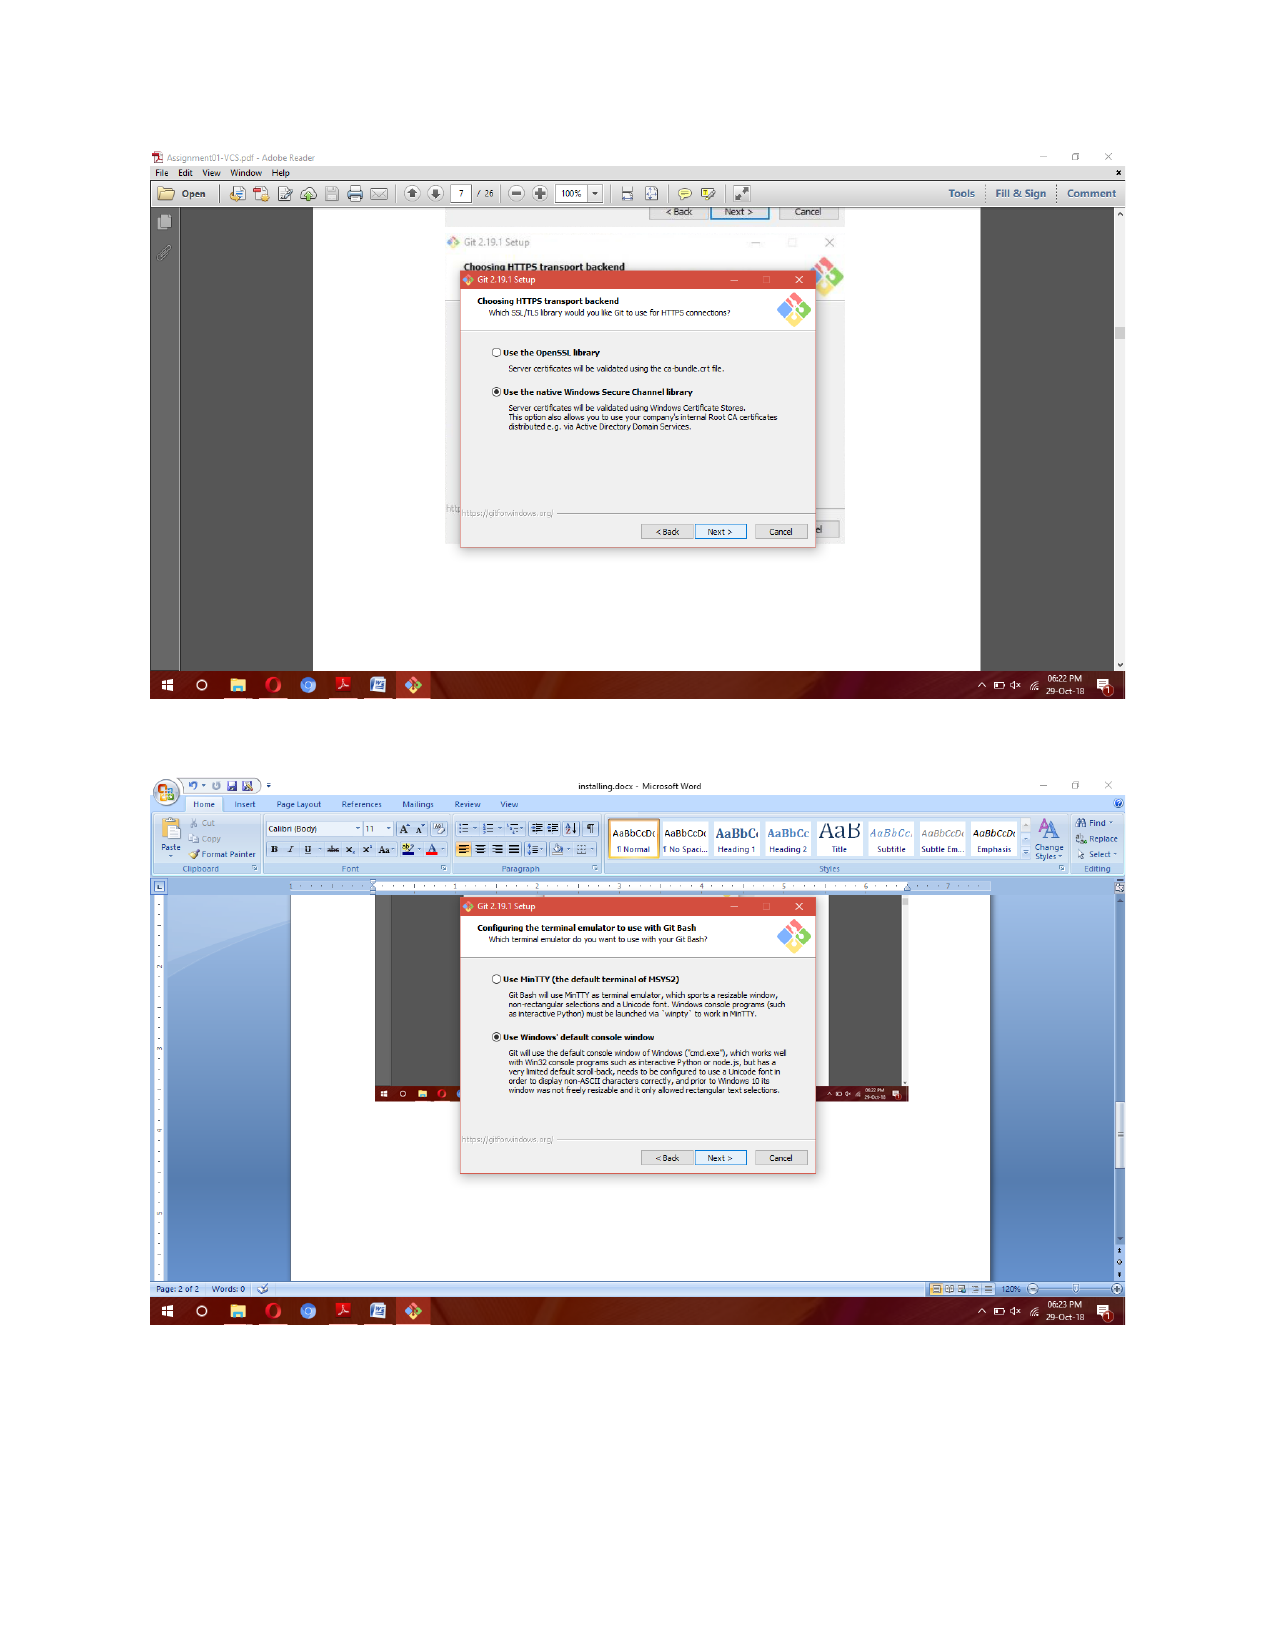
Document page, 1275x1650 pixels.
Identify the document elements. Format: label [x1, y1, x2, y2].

picture [150, 776, 1125, 1325]
picture [150, 150, 1125, 699]
